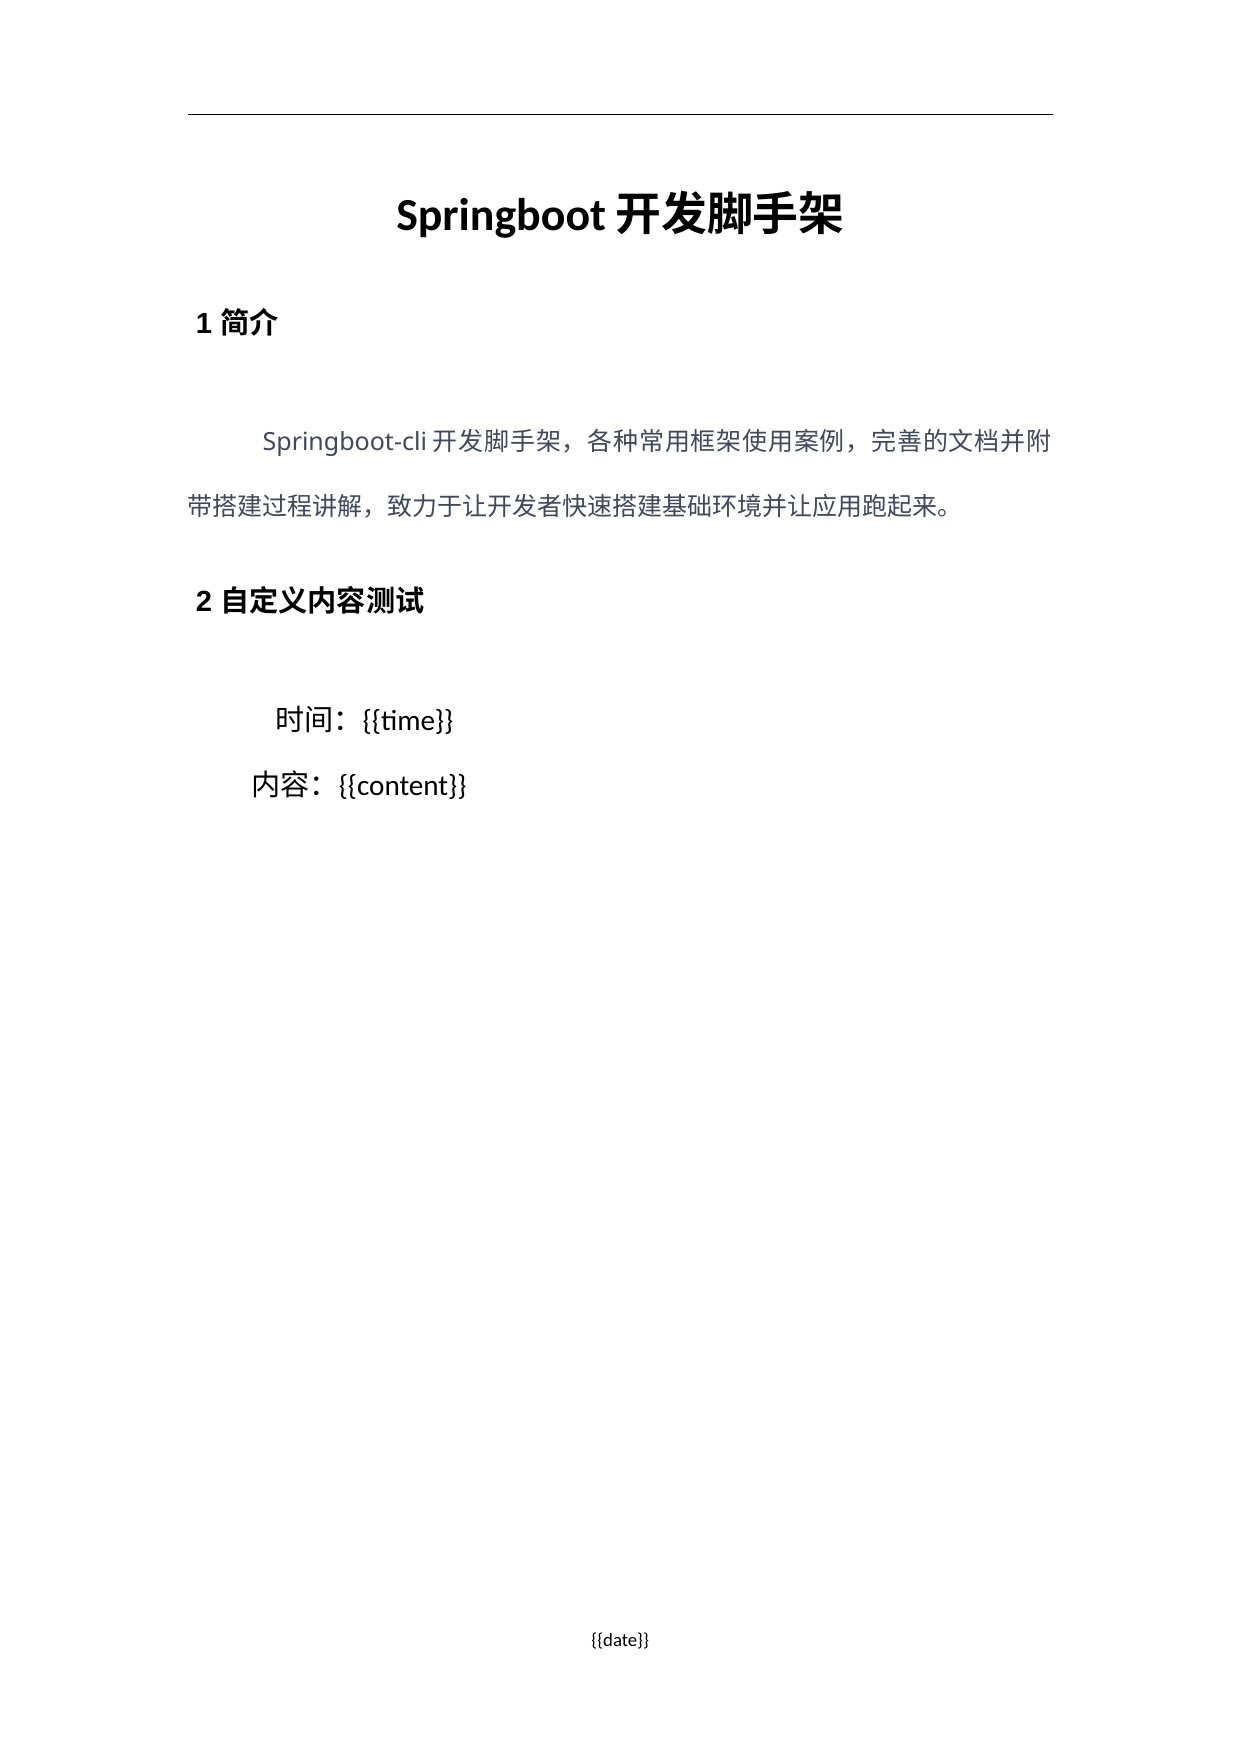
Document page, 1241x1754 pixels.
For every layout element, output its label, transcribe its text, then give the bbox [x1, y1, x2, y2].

text Springboot开发脚手架 [187, 162, 1053, 259]
subtitle 1 简介 [187, 289, 1053, 354]
text 时间：{{time}} [187, 685, 1053, 750]
text Springboot-cli开发脚手架，各种常用框架使用案例，完善的文档并附带搭建过程讲解，致力于让开发者快速搭建基础环境并让应用跑起来。 [187, 407, 1053, 537]
text 内容：{{content}} [187, 750, 1053, 815]
subtitle 2 自定义内容测试 [187, 566, 1053, 631]
